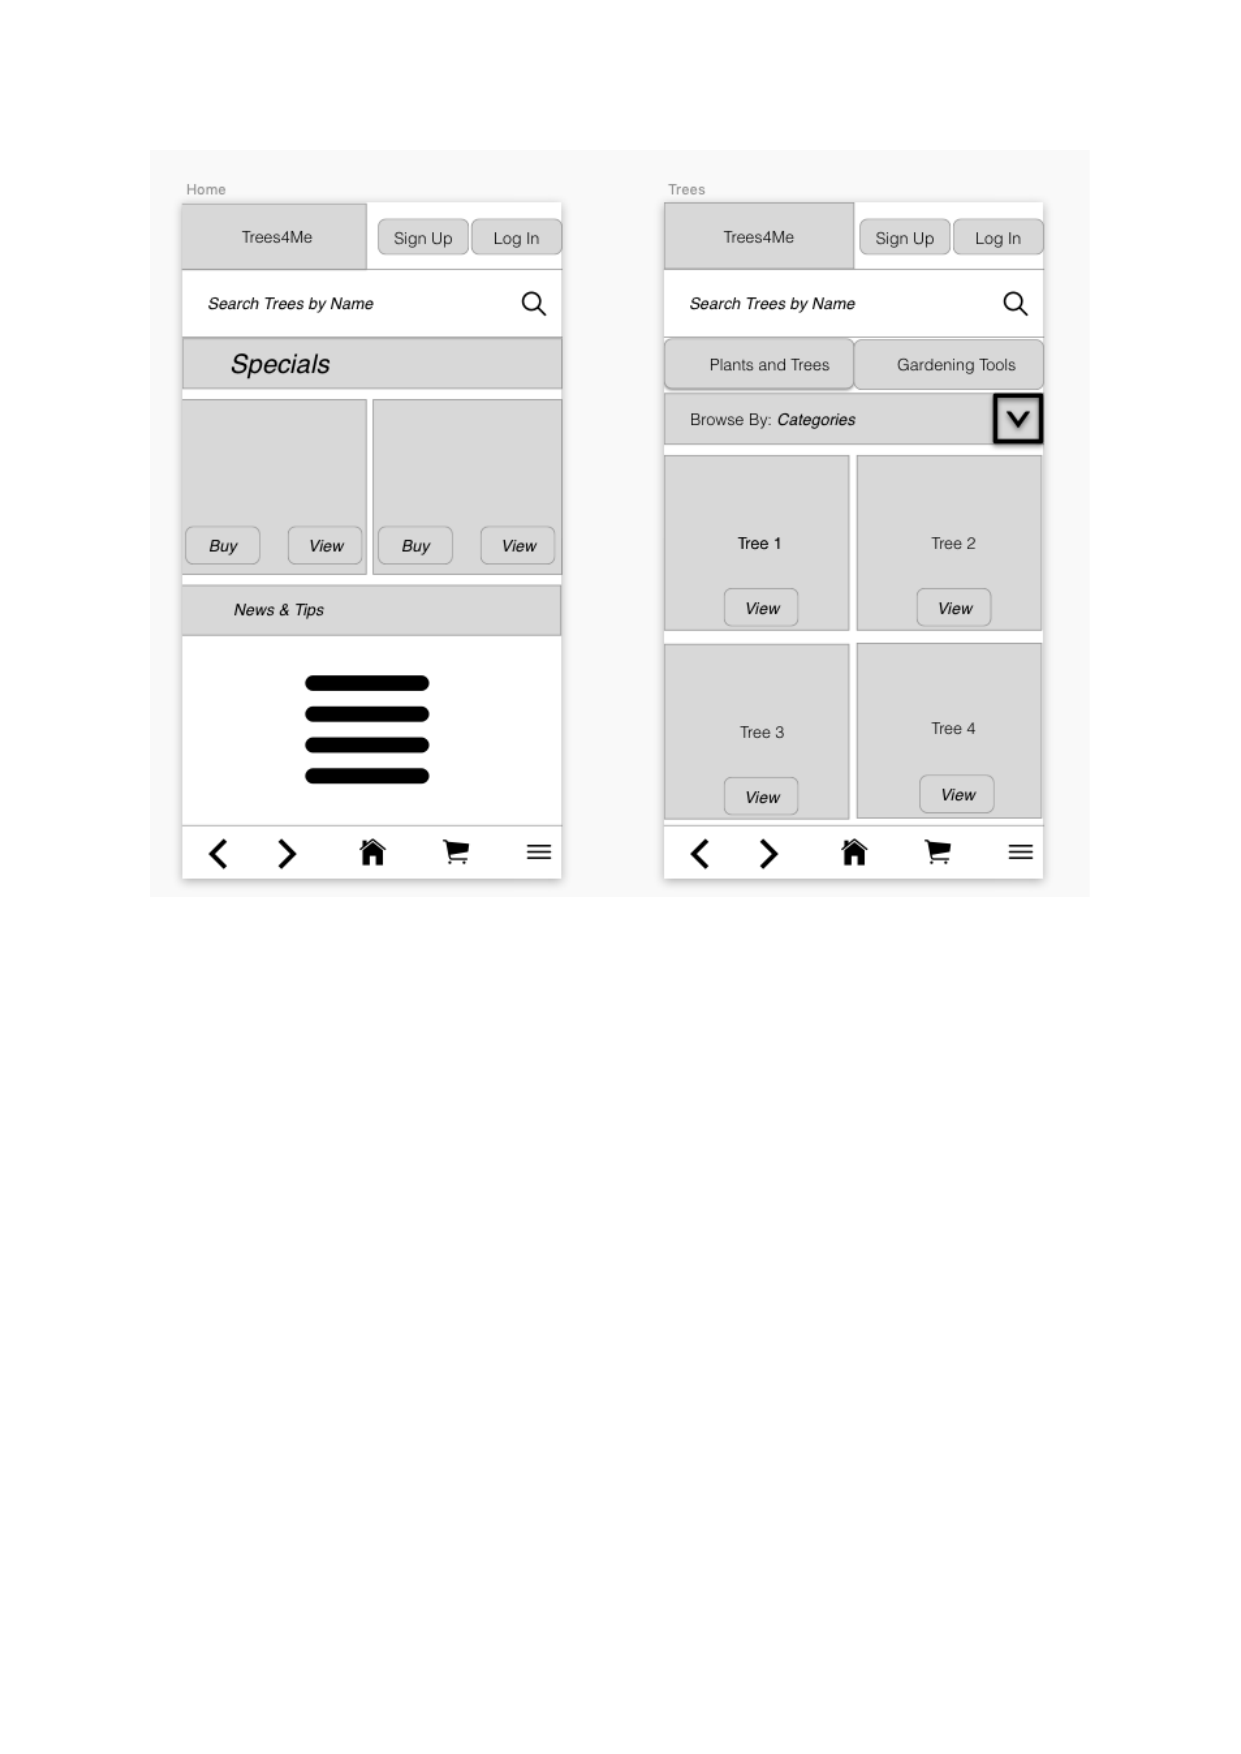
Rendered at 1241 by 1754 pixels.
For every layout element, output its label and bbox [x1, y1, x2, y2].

picture [150, 150, 1090, 897]
